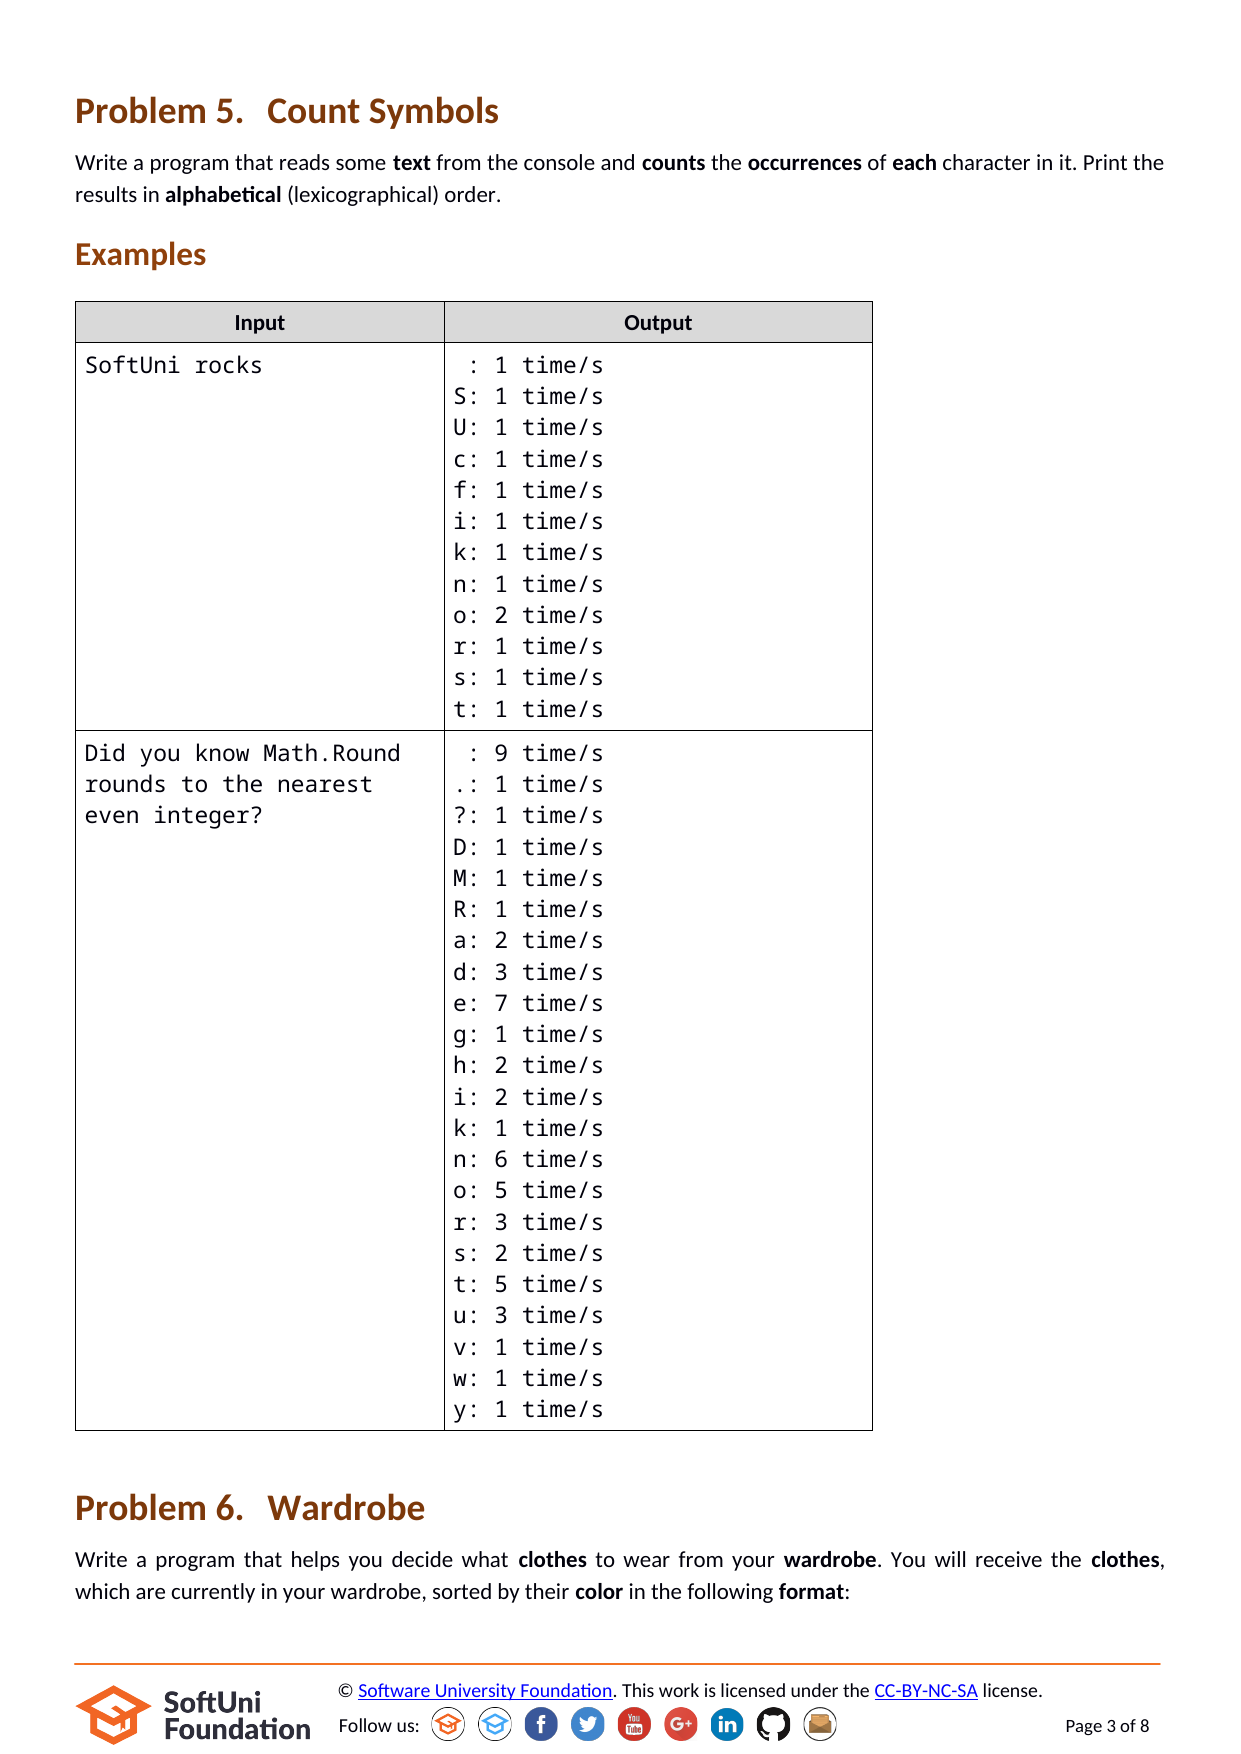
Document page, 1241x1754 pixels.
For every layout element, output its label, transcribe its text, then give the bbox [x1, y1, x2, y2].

picture [664, 1707, 698, 1741]
text Write a program that helps you decide what clothes to wear from your wardrobe. You will receive the clothes, which are currently in your wardrobe, sorted by their color in the following format: [75, 1545, 1165, 1606]
picture [725, 1722, 736, 1732]
picture [756, 1707, 790, 1741]
table_cell : 9 time/s .: 1 time/s ?: 1 time/s D: 1 time/s M: 1 time/s R: 1 time/s a: 2 time/s d: 3 time/s e: 7 time/s g: 1 time/s h: 2 time/s i: 2 time/s k: 1 time/s n: 6 time/s o: 5 time/s r: 3 time/s s: 2 time/s t: 5 time/s u: 3 time/s v: 1 time/s w: 1 time/s y: 1 time/s [445, 731, 872, 1430]
picture [571, 1707, 605, 1741]
picture [711, 1733, 720, 1741]
subtitle Examples [75, 233, 1165, 274]
picture [734, 1708, 744, 1718]
picture [524, 1707, 558, 1741]
text Write a program that reads some text from the console and counts the occurrences of each character in it. Print the results in alphabetical (lexicographical) order. [75, 148, 1165, 208]
table_header Output [445, 302, 872, 342]
subtitle Count Symbols [75, 87, 1165, 133]
picture [803, 1707, 837, 1741]
table_cell SoftUni rocks [76, 343, 444, 730]
table_cell : 1 time/s S: 1 time/s U: 1 time/s c: 1 time/s f: 1 time/s i: 1 time/s k: 1 time/s n: 1 time/s o: 2 time/s r: 1 time/s s: 1 time/s t: 1 time/s [445, 343, 872, 730]
picture [617, 1707, 651, 1741]
table_cell Did you know Math.Round rounds to the nearest even integer? [76, 731, 444, 1430]
table_header Input [76, 302, 444, 342]
picture [75, 1685, 310, 1745]
picture [734, 1731, 744, 1741]
picture [431, 1707, 465, 1741]
subtitle Wardrobe [75, 1484, 1165, 1530]
picture [711, 1708, 720, 1716]
picture [478, 1707, 512, 1741]
